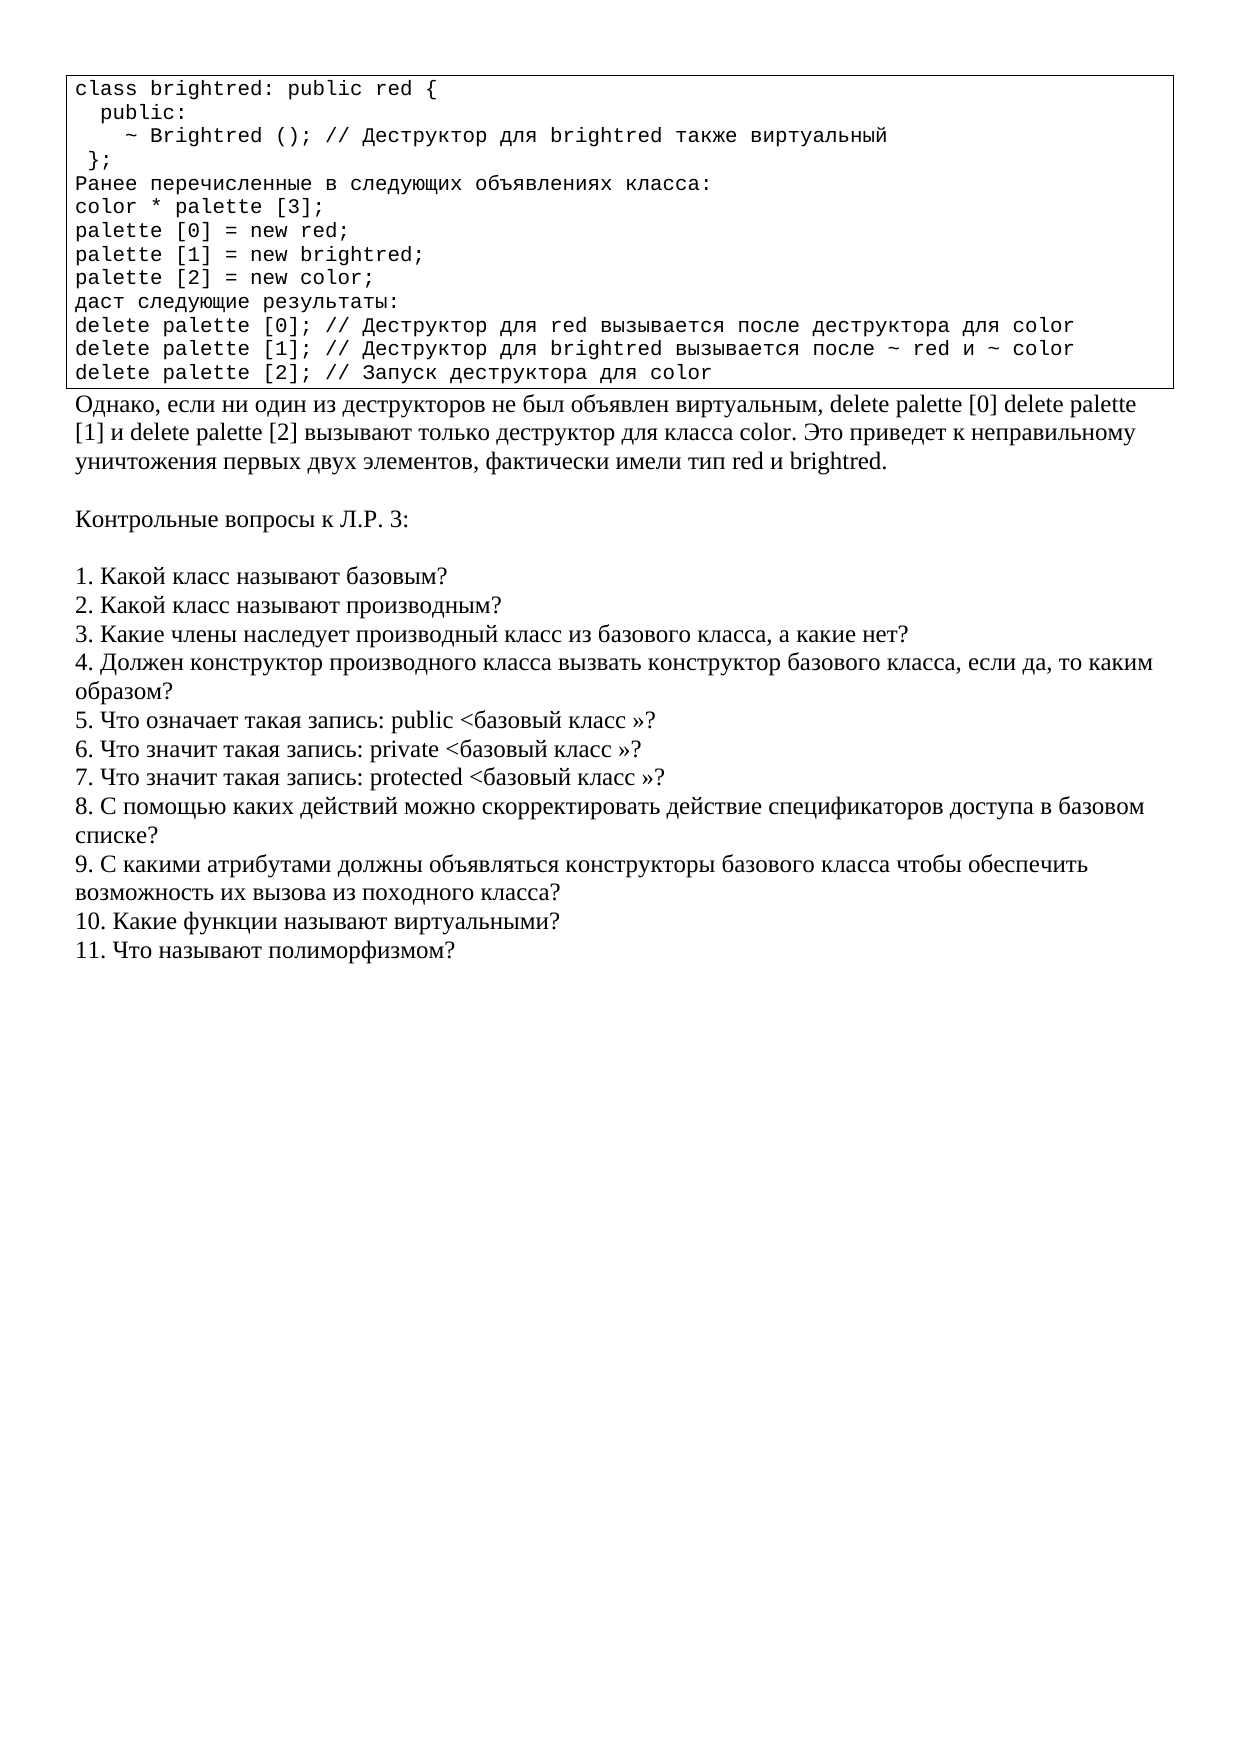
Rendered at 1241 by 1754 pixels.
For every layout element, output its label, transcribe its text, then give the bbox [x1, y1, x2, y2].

text 4. Должен конструктор производного класса вызвать конструктор базового класса, если да, то каким образом? [75, 647, 1165, 705]
text delete palette [1]; // Деструктор для brightred вызывается после ~ red и ~ color [75, 338, 1165, 359]
text 10. Какие функции называют виртуальными? [75, 906, 1165, 935]
text palette [0] = new red; [75, 220, 1165, 244]
text 6. Что значит такая запись: private <базовый класс »? [75, 734, 1165, 762]
text class brightred: public red { [67, 76, 1173, 102]
text delete palette [0]; // Деструктор для red вызывается после деструктора для color [75, 314, 1165, 338]
text 11. Что называют полиморфизмом? [75, 935, 1165, 964]
text 2. Какой класс называют производным? [75, 590, 1165, 619]
text 8. С помощью каких действий можно скорректировать действие спецификаторов доступа в базовом списке? [75, 791, 1165, 849]
text }; [75, 149, 1165, 173]
text Контрольные вопросы к Л.Р. 3: [75, 504, 1165, 532]
text color * palette [3]; [75, 196, 1165, 220]
text 1. Какой класс называют базовым? [75, 561, 1165, 590]
text 9. С какими атрибутами должны объявляться конструкторы базового класса чтобы обеспечить возможность их вызова из походного класса? [75, 849, 1165, 906]
text delete palette [2]; // Запуск деструктора для color [67, 359, 1173, 388]
text ~ Brightred (); // Деструктор для brightred также виртуальный [75, 125, 1165, 149]
text 3. Какие члены наследует производный класс из базового класса, а какие нет? [75, 619, 1165, 647]
text 7. Что значит такая запись: protected <базовый класс »? [75, 762, 1165, 791]
text palette [1] = new brightred; [75, 244, 1165, 267]
text 5. Что означает такая запись: public <базовый класс »? [75, 705, 1165, 734]
text palette [2] = new color; [75, 267, 1165, 291]
text Ранее перечисленные в следующих объявлениях класса: [75, 173, 1165, 196]
text Однако, если ни один из деструкторов не был объявлен виртуальным, delete palette [0] delete palette [1] и delete palette [2] вызывают только деструктор для класса color. Это приведет к неправильному уничтожения первых двух элементов, фактически имели тип red и brightred. [75, 389, 1165, 475]
text public: [75, 102, 1165, 125]
text даст следующие результаты: [75, 291, 1165, 314]
